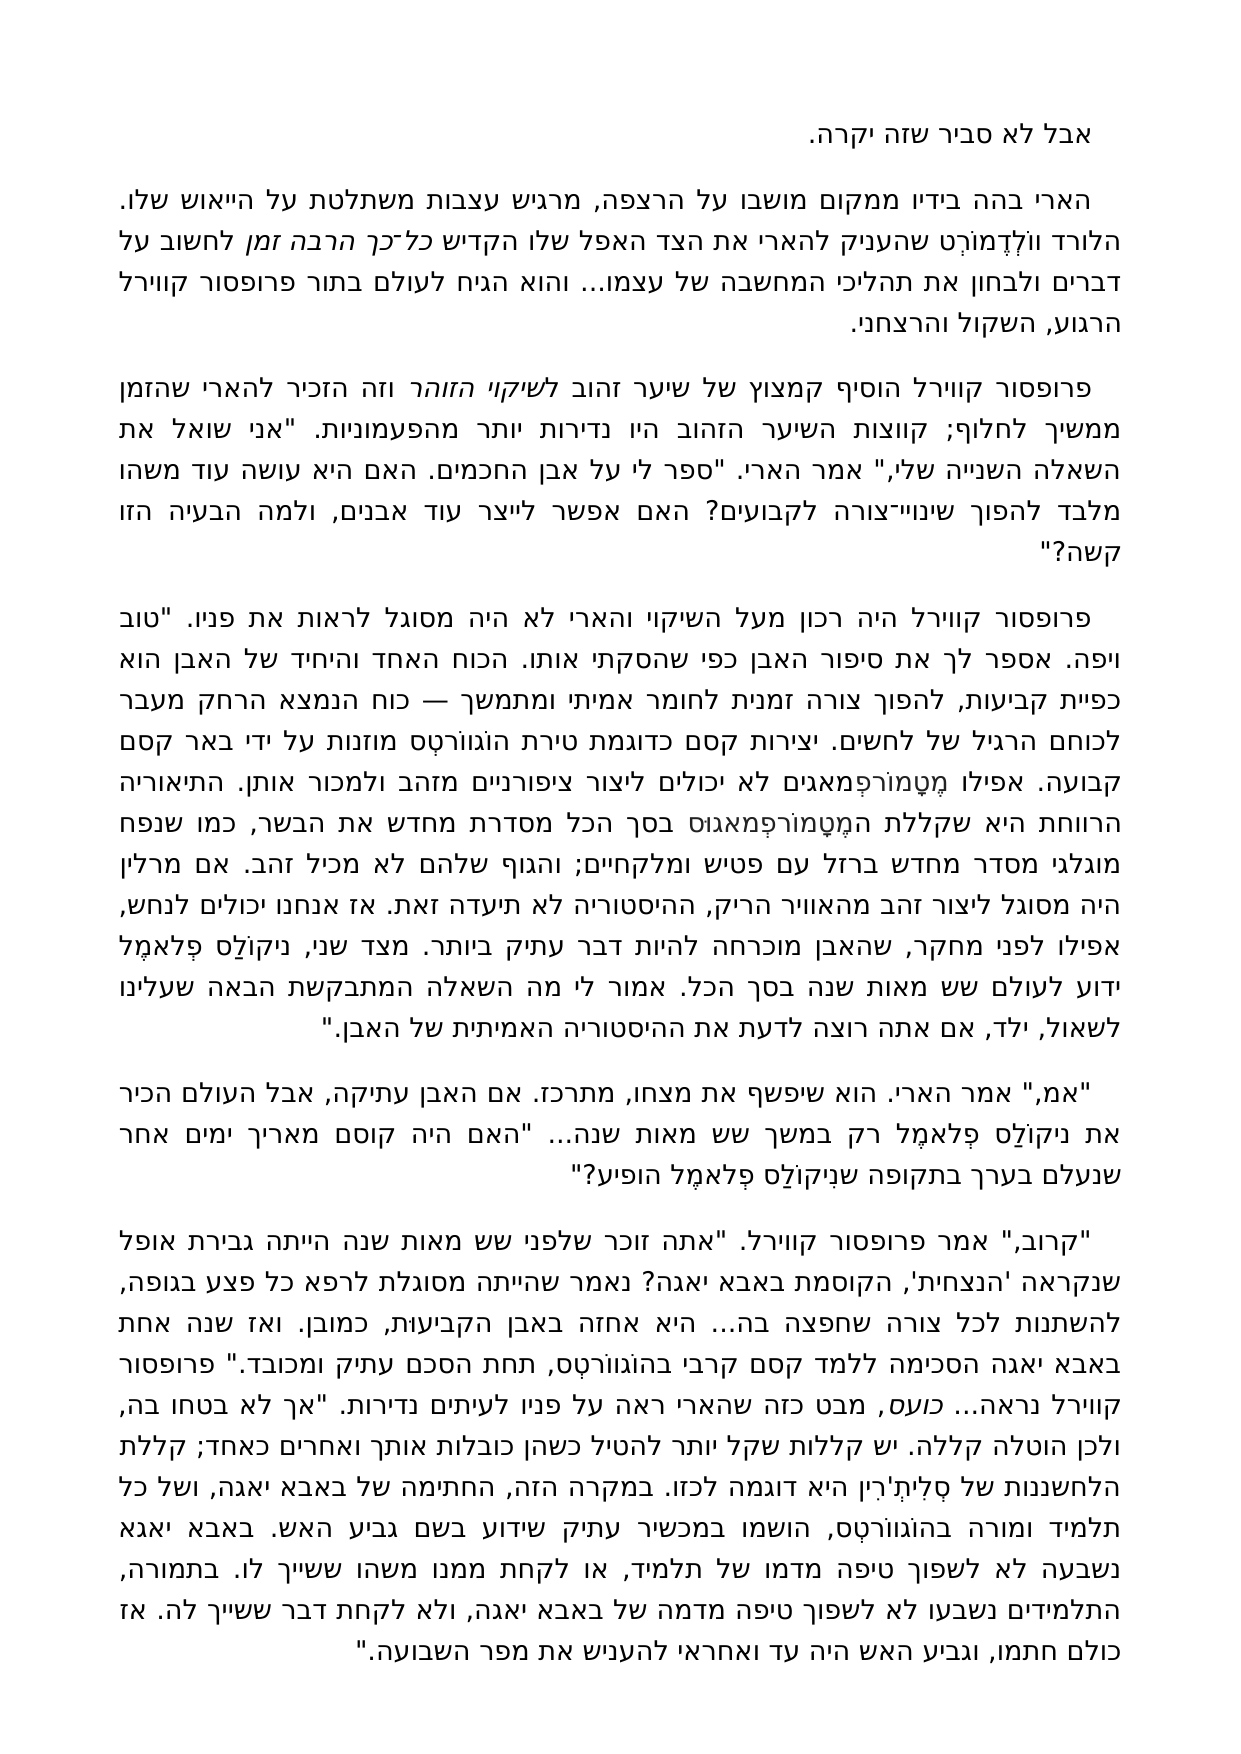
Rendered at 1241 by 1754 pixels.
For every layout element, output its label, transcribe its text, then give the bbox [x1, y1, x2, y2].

text "אמ," אמר הארי. הוא שיפשף את מצחו, מתרכז. אם האבן עתיקה, אבל העולם הכיר את ניקוֹלַס פְלאמֶל רק במשך שש מאות שנה... "האם היה קוסם מאריך ימים אחר שנעלם בערך בתקופה שנִיקוֹלַס פְלאמֶל הופיע?" [118, 1078, 1122, 1191]
text הארי בהה בידיו ממקום מושבו על הרצפה, מרגיש עצבות משתלטת על הייאוש שלו. הלורד ווֹלְדֶמוֹרְט שהעניק להארי את הצד האפל שלו הקדיש כל־כך הרבה זמן לחשוב על דברים ולבחון את תהליכי המחשבה של עצמו... והוא הגיח לעולם בתור פרופסור קווירל הרגוע, השקול והרצחני. [118, 184, 1122, 338]
text אבל לא סביר שזה יקרה. [118, 118, 1122, 150]
text פרופסור קווירל היה רכון מעל השיקוי והארי לא היה מסוגל לראות את פניו. "טוב ויפה. אספר לך את סיפור האבן כפי שהסקתי אותו. הכוח האחד והיחיד של האבן הוא כפיית קביעות, להפוך צורה זמנית לחומר אמיתי ומתמשך — כוח הנמצא הרחק מעבר לכוחם הרגיל של לחשים. יצירות קסם כדוגמת טירת הוֹגווֹרטְס מוזנות על ידי באר קסם קבועה. אפילו מֶטָמוֹרפְמאגים לא יכולים ליצור ציפורניים מזהב ולמכור אותן. התיאוריה הרווחת היא שקללת המֶטָמוֹרפְמאגוּס בסך הכל מסדרת מחדש את הבשר, כמו שנפח מוגלגי מסדר מחדש ברזל עם פטיש ומלקחיים; והגוף שלהם לא מכיל זהב. אם מרלין היה מסוגל ליצור זהב מהאוויר הריק, ההיסטוריה לא תיעדה זאת. אז אנחנו יכולים לנחש, אפילו לפני מחקר, שהאבן מוכרחה להיות דבר עתיק ביותר. מצד שני, ניקוֹלַס פְלאמֶל ידוע לעולם שש מאות שנה בסך הכל. אמור לי מה השאלה המתבקשת הבאה שעלינו לשאול, ילד, אם אתה רוצה לדעת את ההיסטוריה האמיתית של האבן." [118, 602, 1122, 1043]
text פרופסור קווירל הוסיף קמצוץ של שיער זהוב לשיקוי הזוהר וזה הזכיר להארי שהזמן ממשיך לחלוף; קווצות השיער הזהוב היו נדירות יותר מהפעמוניות. "אני שואל את השאלה השנייה שלי," אמר הארי. "ספר לי על אבן החכמים. האם היא עושה עוד משהו מלבד להפוך שינויי־צורה לקבועים? האם אפשר לייצר עוד אבנים, ולמה הבעיה הזו קשה?" [118, 373, 1122, 568]
text "קרוב," אמר פרופסור קווירל. "אתה זוכר שלפני שש מאות שנה הייתה גבירת אופל שנקראה 'הנצחית', הקוסמת באבא יאגה? נאמר שהייתה מסוגלת לרפא כל פצע בגופה, להשתנות לכל צורה שחפצה בה... היא אחזה באבן הקביעוּת, כמובן. ואז שנה אחת באבא יאגה הסכימה ללמד קסם קרבי בהוֹגווֹרטְס, תחת הסכם עתיק ומכובד." פרופסור קווירל נראה... כועס, מבט כזה שהארי ראה על פניו לעיתים נדירות. "אך לא בטחו בה, ולכן הוטלה קללה. יש קללות שקל יותר להטיל כשהן כובלות אותך ואחרים כאחד; קללת הלחשננות של סְלִיתְ'רִין היא דוגמה לכזו. במקרה הזה, החתימה של באבא יאגה, ושל כל תלמיד ומורה בהוֹגווֹרטְס, הושמו במכשיר עתיק שידוע בשם גביע האש. באבא יאגא נשבעה לא לשפוך טיפה מדמו של תלמיד, או לקחת ממנו משהו ששייך לו. בתמורה, התלמידים נשבעו לא לשפוך טיפה מדמה של באבא יאגה, ולא לקחת דבר ששייך לה. אז כולם חתמו, וגביע האש היה עד ואחראי להעניש את מפר השבועה." [118, 1226, 1122, 1667]
